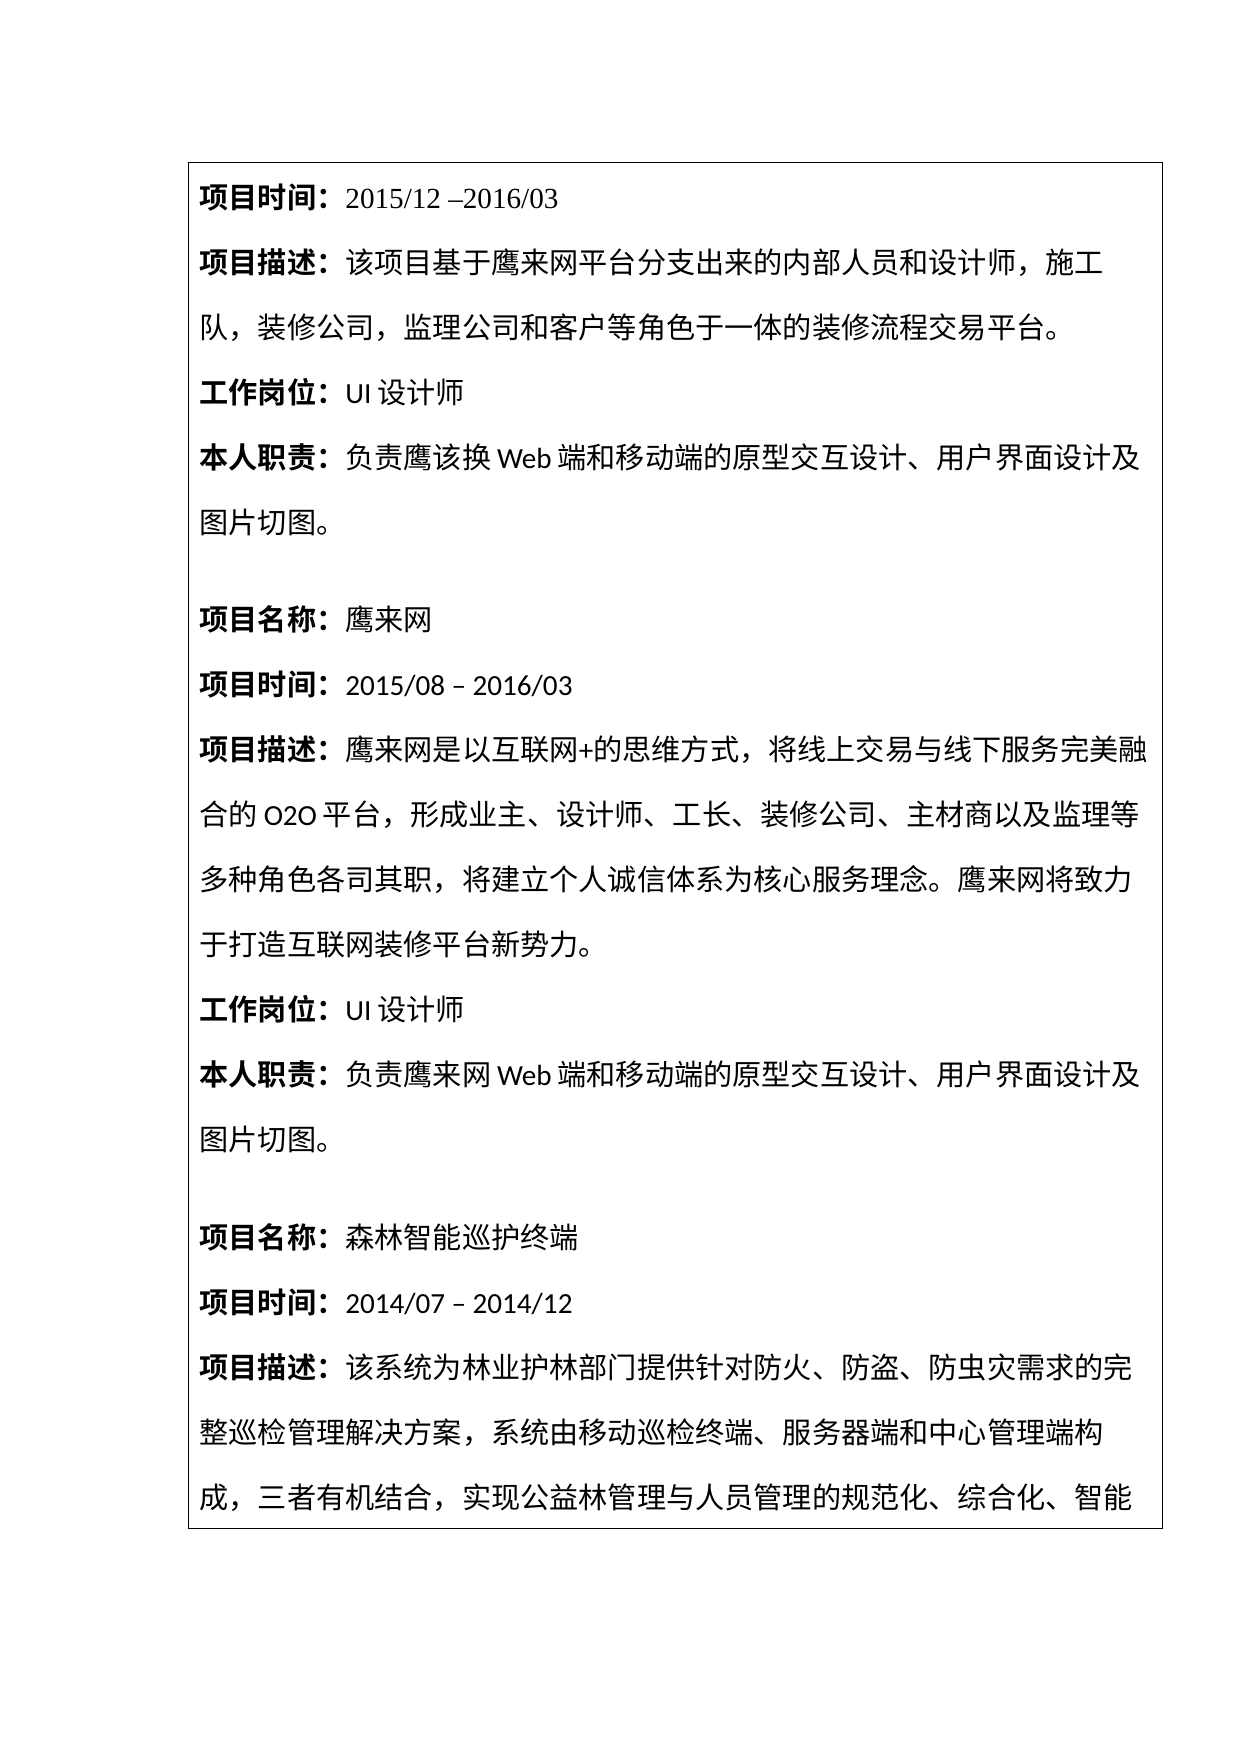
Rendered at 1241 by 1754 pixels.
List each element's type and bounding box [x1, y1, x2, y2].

table_cell [189, 163, 1162, 1528]
